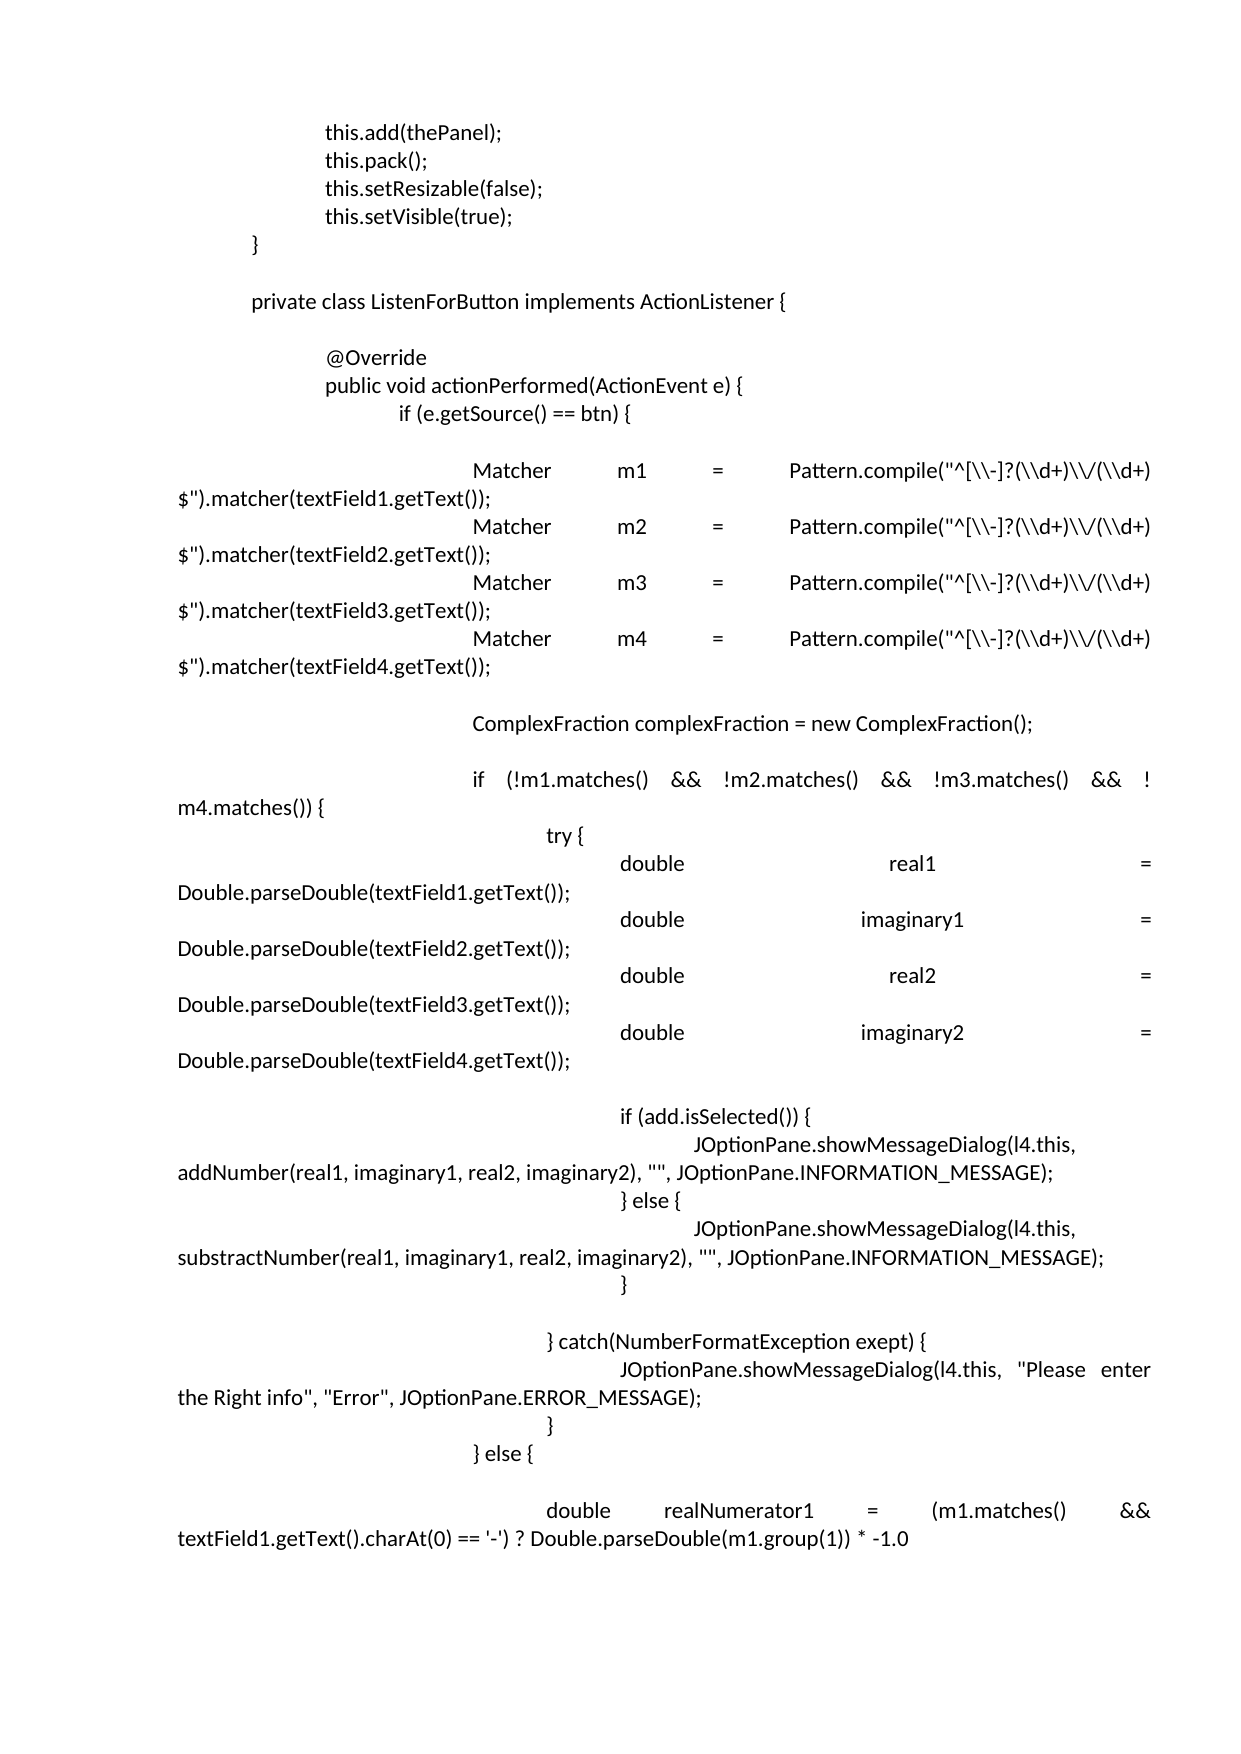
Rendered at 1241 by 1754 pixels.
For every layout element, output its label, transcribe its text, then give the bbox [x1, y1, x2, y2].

text JOptionPane.showMessageDialog(l4.this, "Please enter the Right info", "Error", JOptionPane.ERROR_MESSAGE); [177, 1355, 1152, 1411]
text public void actionPerformed(ActionEvent e) { [177, 371, 1152, 399]
text } [177, 1411, 1152, 1439]
text double imaginary2 = Double.parseDouble(textField4.getText()); [177, 1018, 1152, 1074]
text @Override [177, 343, 1152, 371]
text if (add.isSelected()) { [177, 1102, 1152, 1131]
text this.pack(); [177, 146, 1152, 174]
text Matcher m3 = Pattern.compile("^[\\-]?(\\d+)\\/(\\d+)$").matcher(textField3.getText()); [177, 568, 1152, 624]
text ComplexFraction complexFraction = new ComplexFraction(); [177, 709, 1152, 737]
text double realNumerator1 = (m1.matches() && textField1.getText().charAt(0) == '-') ? Double.parseDouble(m1.group(1)) * -1.0 [177, 1496, 1152, 1552]
text double real1 = Double.parseDouble(textField1.getText()); [177, 849, 1152, 906]
text try { [177, 822, 1152, 849]
text } else { [177, 1187, 1152, 1214]
text Matcher m4 = Pattern.compile("^[\\-]?(\\d+)\\/(\\d+)$").matcher(textField4.getText()); [177, 624, 1152, 680]
text Matcher m2 = Pattern.compile("^[\\-]?(\\d+)\\/(\\d+)$").matcher(textField2.getText()); [177, 512, 1152, 568]
text JOptionPane.showMessageDialog(l4.this, substractNumber(real1, imaginary1, real2, imaginary2), "", JOptionPane.INFORMATION_MESSAGE); [177, 1214, 1152, 1271]
text } else { [177, 1439, 1152, 1467]
text if (!m1.matches() && !m2.matches() && !m3.matches() && !m4.matches()) { [177, 766, 1152, 822]
text double real2 = Double.parseDouble(textField3.getText()); [177, 962, 1152, 1018]
text this.setVisible(true); [177, 202, 1152, 230]
text this.setResizable(false); [177, 174, 1152, 202]
text this.add(thePanel); [177, 118, 1152, 146]
text JOptionPane.showMessageDialog(l4.this, addNumber(real1, imaginary1, real2, imaginary2), "", JOptionPane.INFORMATION_MESSAGE); [177, 1131, 1152, 1187]
text if (e.getSource() == btn) { [177, 399, 1152, 427]
text } [177, 230, 1152, 258]
text } [177, 1271, 1152, 1299]
text Matcher m1 = Pattern.compile("^[\\-]?(\\d+)\\/(\\d+)$").matcher(textField1.getText()); [177, 456, 1152, 512]
text } catch(NumberFormatException exept) { [177, 1327, 1152, 1355]
text double imaginary1 = Double.parseDouble(textField2.getText()); [177, 906, 1152, 962]
text private class ListenForButton implements ActionListener { [177, 287, 1152, 315]
